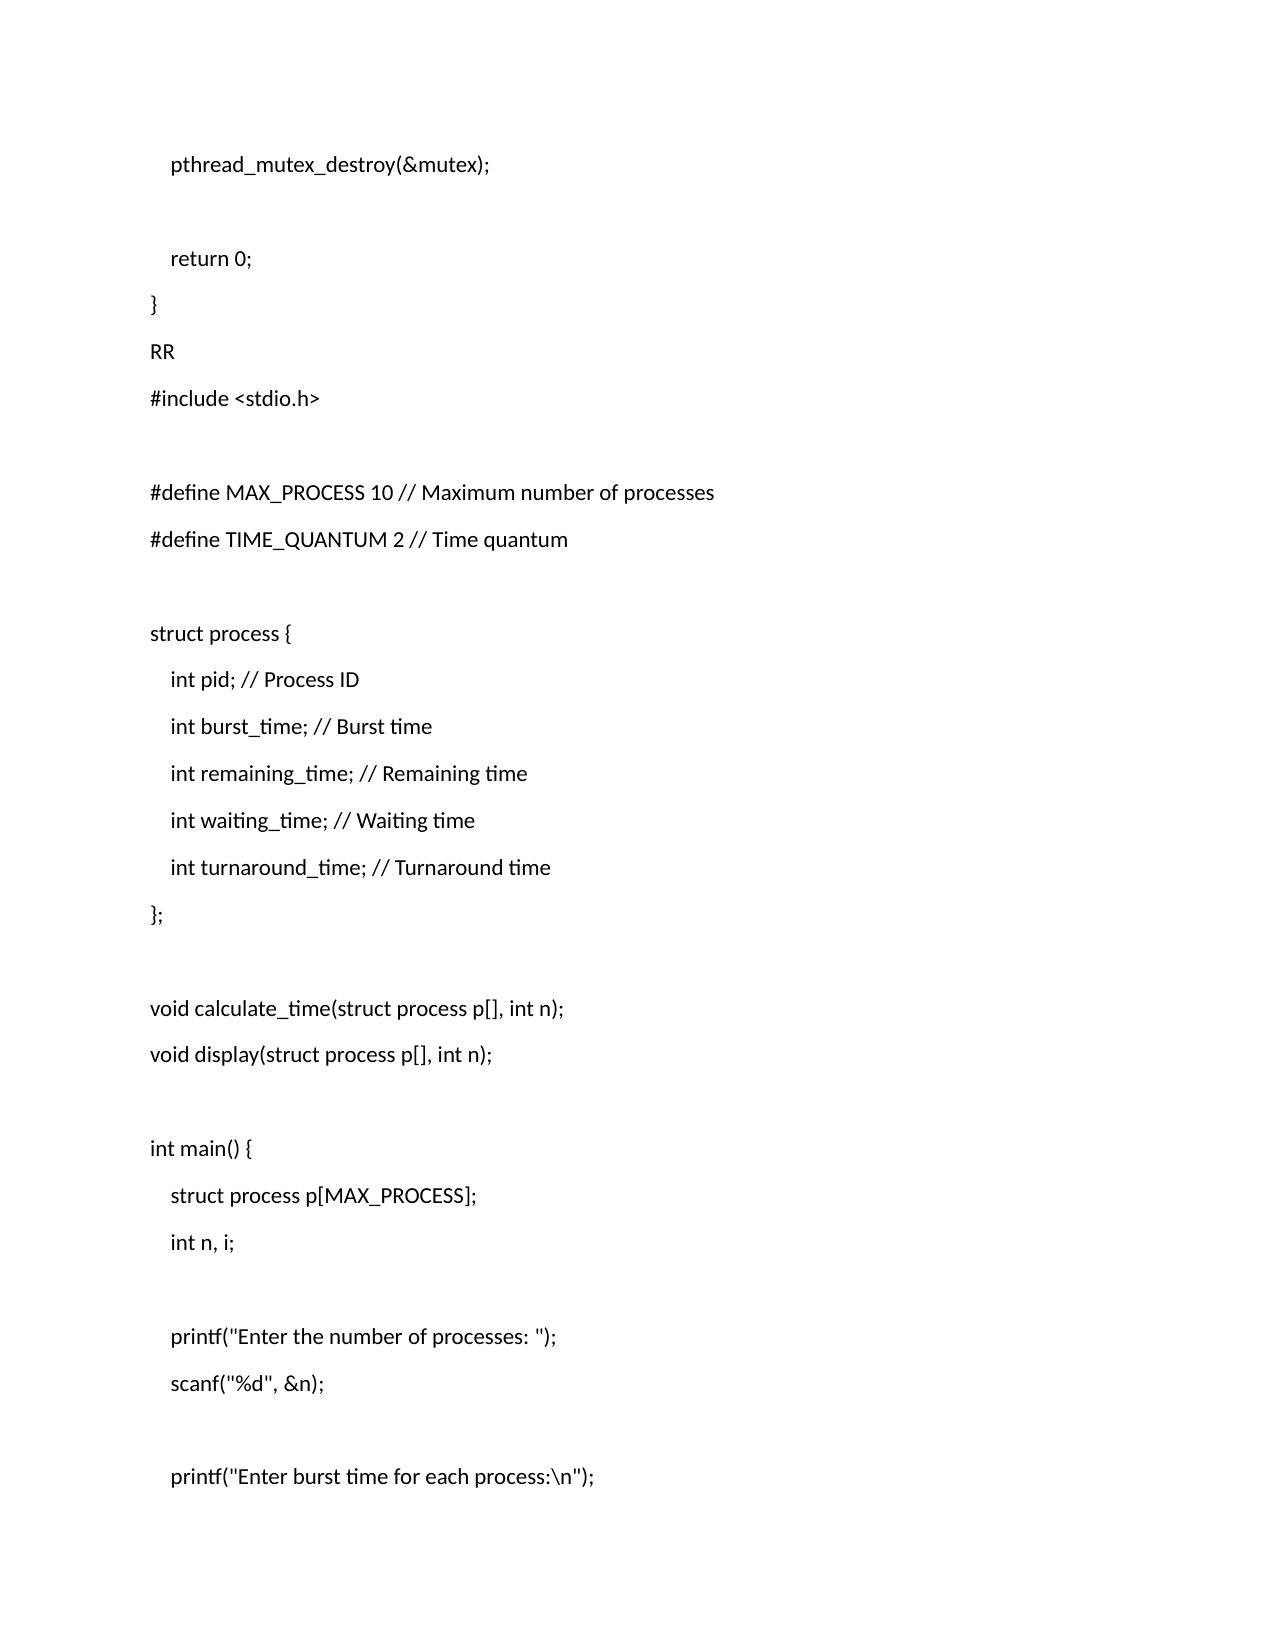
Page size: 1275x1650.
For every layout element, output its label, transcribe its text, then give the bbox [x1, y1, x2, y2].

text pthread_mutex_destroy(&mutex); [150, 150, 1125, 178]
text int pid; // Process ID [150, 666, 1125, 694]
text int main() { [150, 1134, 1125, 1162]
text scanf("%d", &n); [150, 1369, 1125, 1397]
text struct process { [150, 619, 1125, 647]
text #include <stdio.h> [150, 384, 1125, 412]
text void calculate_time(struct process p[], int n); [150, 994, 1125, 1022]
text } [150, 291, 1125, 319]
text #define TIME_QUANTUM 2 // Time quantum [150, 525, 1125, 553]
text void display(struct process p[], int n); [150, 1041, 1125, 1069]
text int remaining_time; // Remaining time [150, 759, 1125, 787]
text printf("Enter the number of processes: "); [150, 1322, 1125, 1350]
text printf("Enter burst time for each process:\n"); [150, 1462, 1125, 1491]
text #define MAX_PROCESS 10 // Maximum number of processes [150, 478, 1125, 506]
text int n, i; [150, 1228, 1125, 1256]
text int turnaround_time; // Turnaround time [150, 853, 1125, 881]
text int waiting_time; // Waiting time [150, 806, 1125, 834]
text int burst_time; // Burst time [150, 712, 1125, 741]
text struct process p[MAX_PROCESS]; [150, 1181, 1125, 1209]
text }; [150, 900, 1125, 928]
text return 0; [150, 244, 1125, 272]
text RR [150, 337, 1125, 366]
